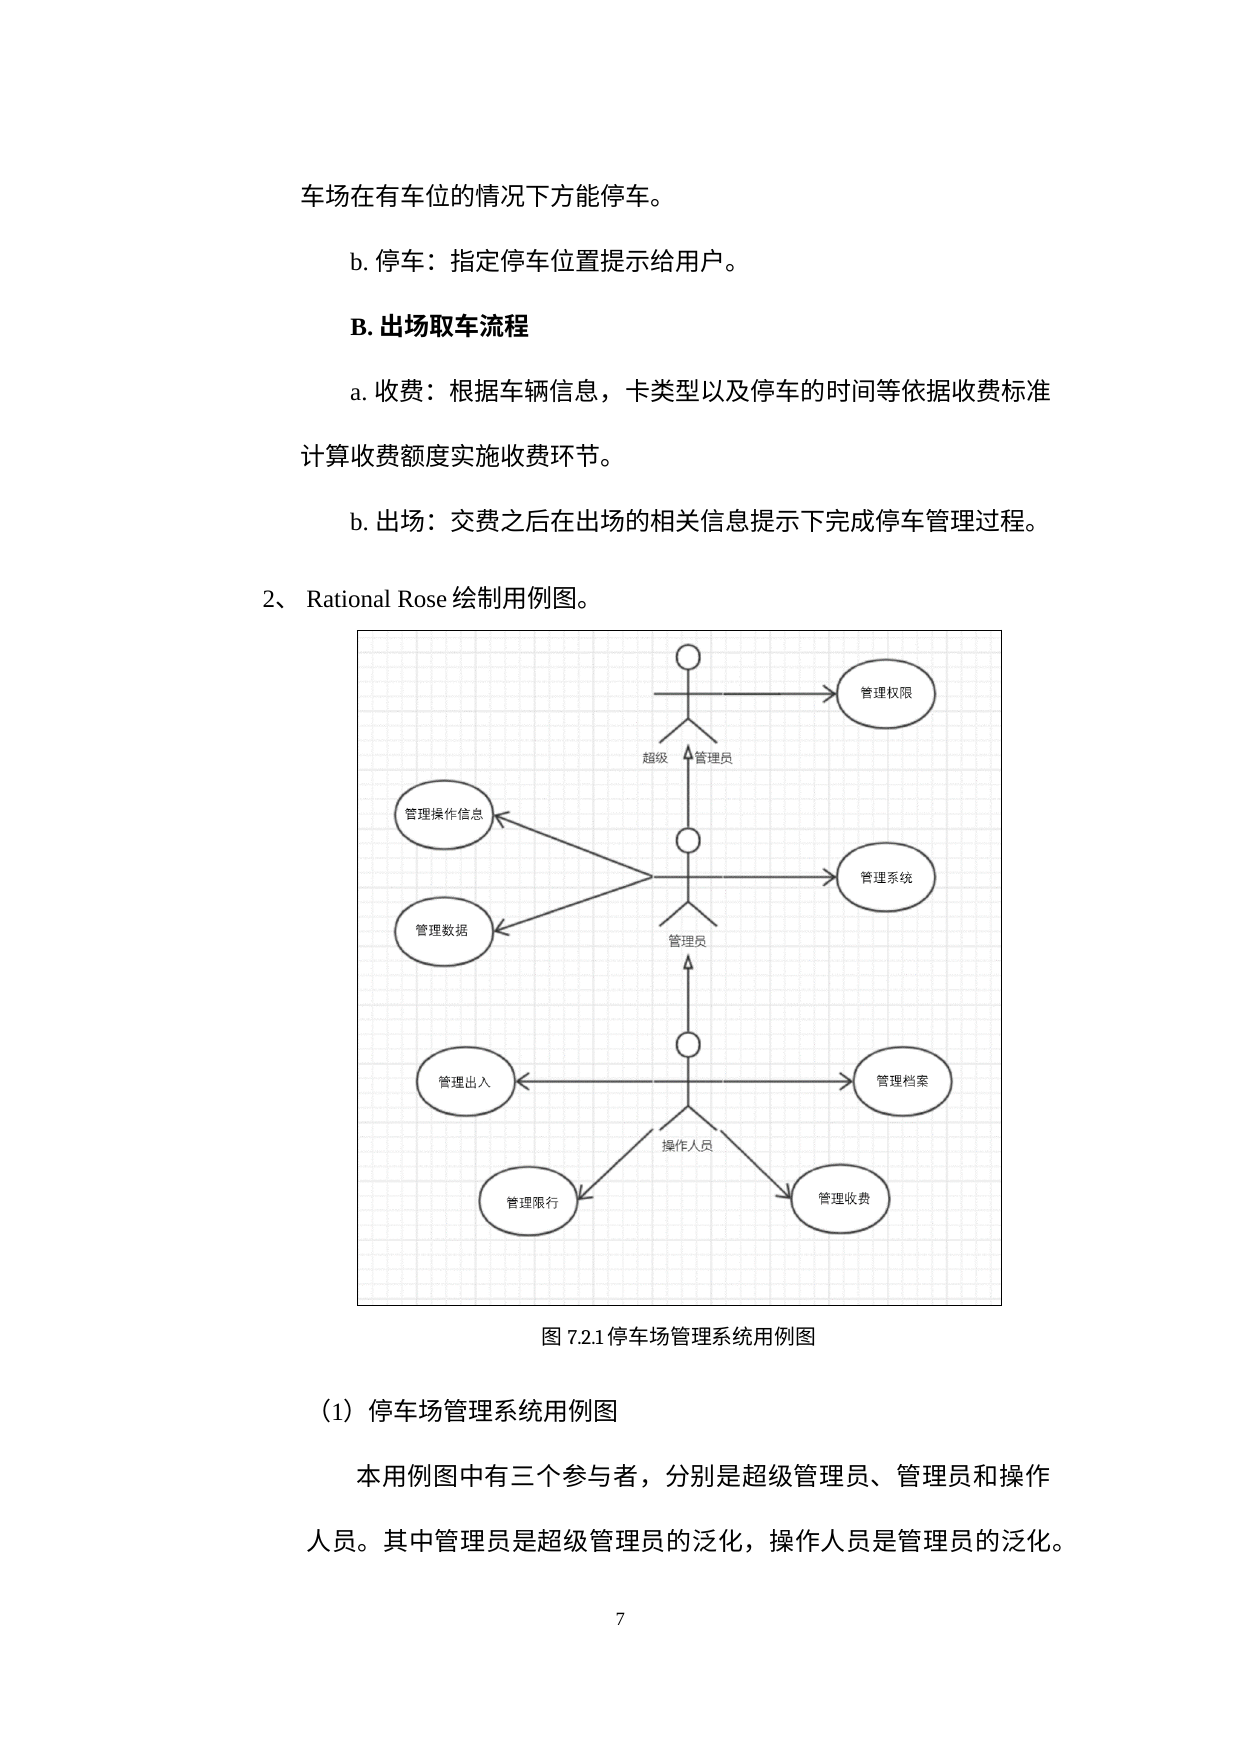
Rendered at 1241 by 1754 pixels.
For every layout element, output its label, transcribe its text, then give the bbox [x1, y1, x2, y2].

list b. 出场：交费之后在出场的相关信息提示下完成停车管理过程。 [300, 487, 1053, 552]
list （1）停车场管理系统用例图 [306, 1312, 1053, 1442]
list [306, 1442, 1053, 1572]
list a. 收费：根据车辆信息，卡类型以及停车的时间等依据收费标准计算收费额度实施收费环节。 [300, 357, 1053, 487]
list B. 出场取车流程 [300, 292, 1053, 357]
list b. 停车：指定停车位置提示给用户。 [300, 227, 1053, 292]
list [300, 162, 1053, 227]
picture [358, 631, 1001, 1305]
list Rational Rose绘制用例图。 [262, 564, 1053, 629]
